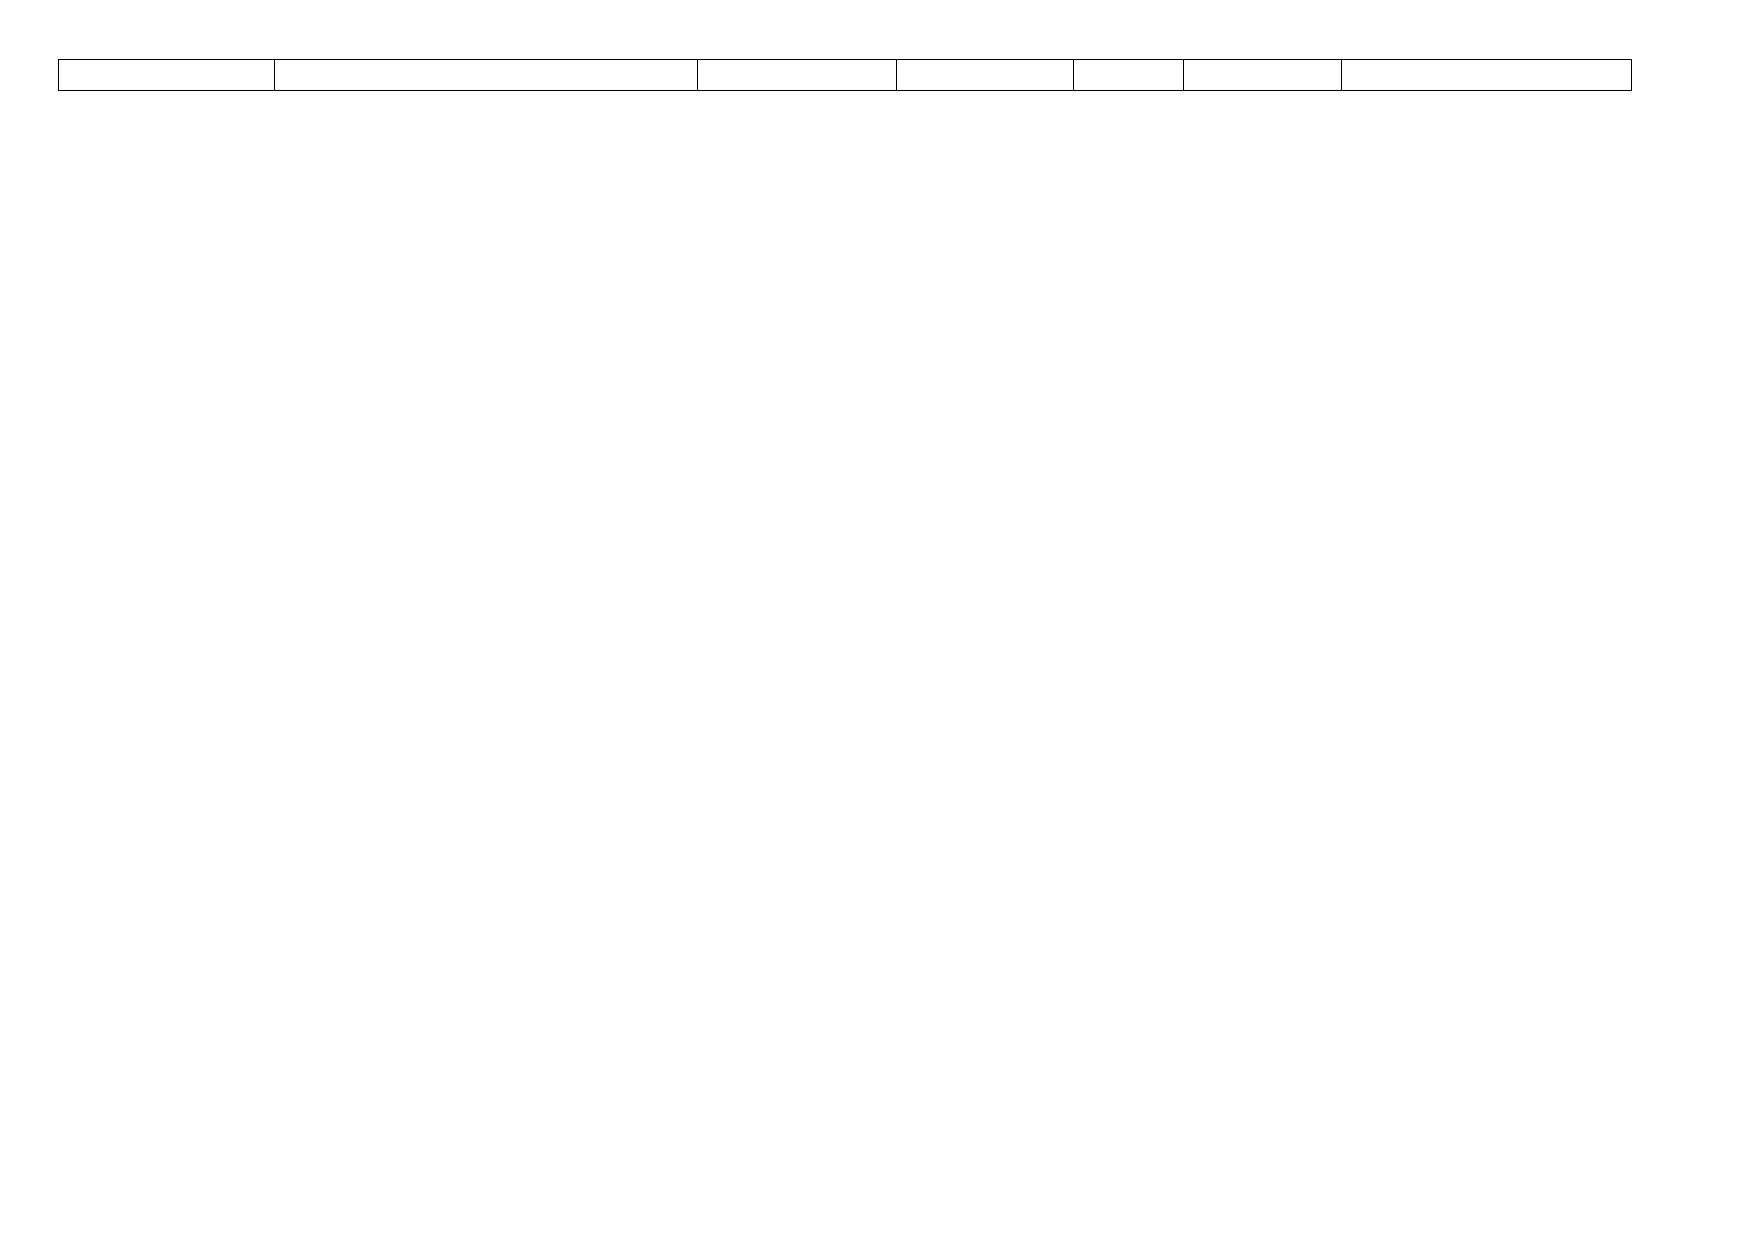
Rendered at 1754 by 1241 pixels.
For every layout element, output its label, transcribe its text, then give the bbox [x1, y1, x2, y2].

table_header [59, 60, 274, 90]
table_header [1184, 60, 1341, 90]
table_header 122,3 [1074, 60, 1183, 90]
table_header [275, 60, 697, 90]
table_header [1342, 60, 1631, 90]
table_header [897, 60, 1073, 90]
table_header [698, 60, 896, 90]
